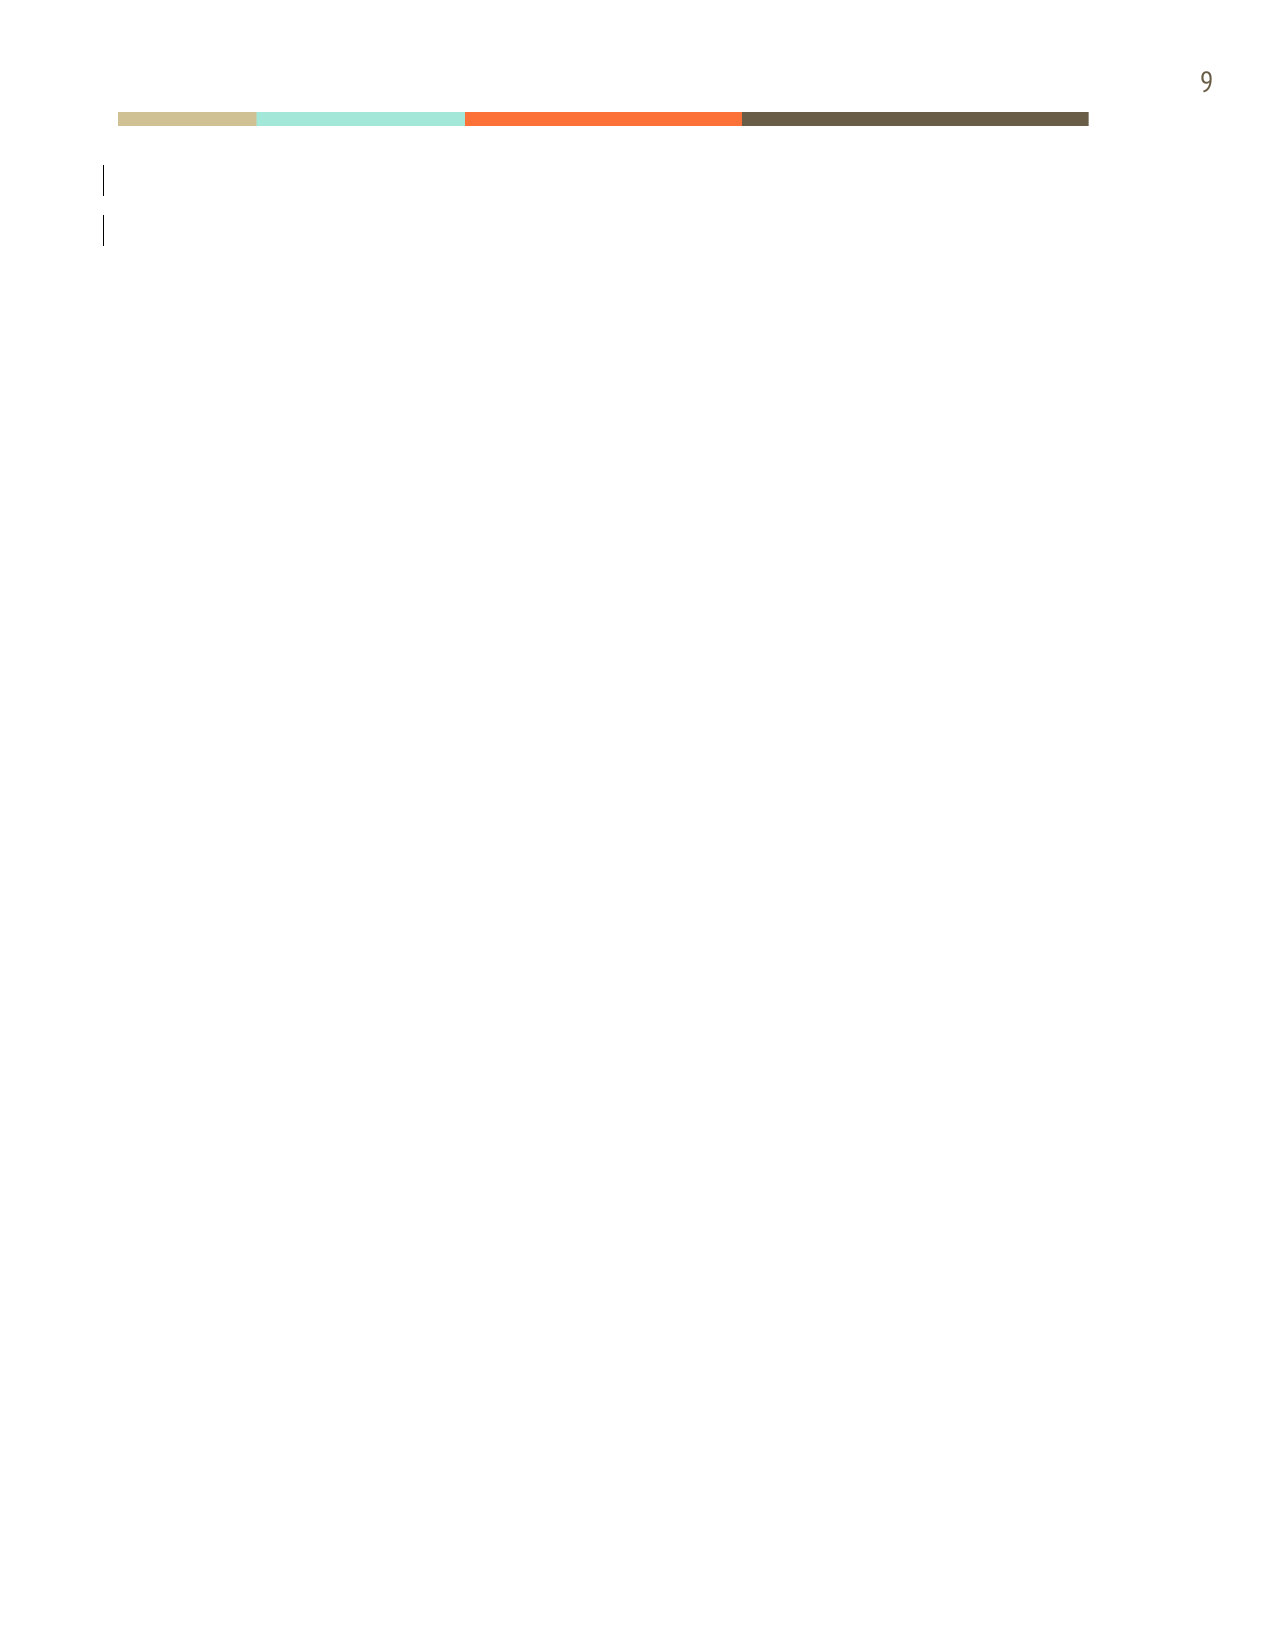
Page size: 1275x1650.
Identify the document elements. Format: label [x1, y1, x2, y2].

picture [118, 112, 1089, 126]
